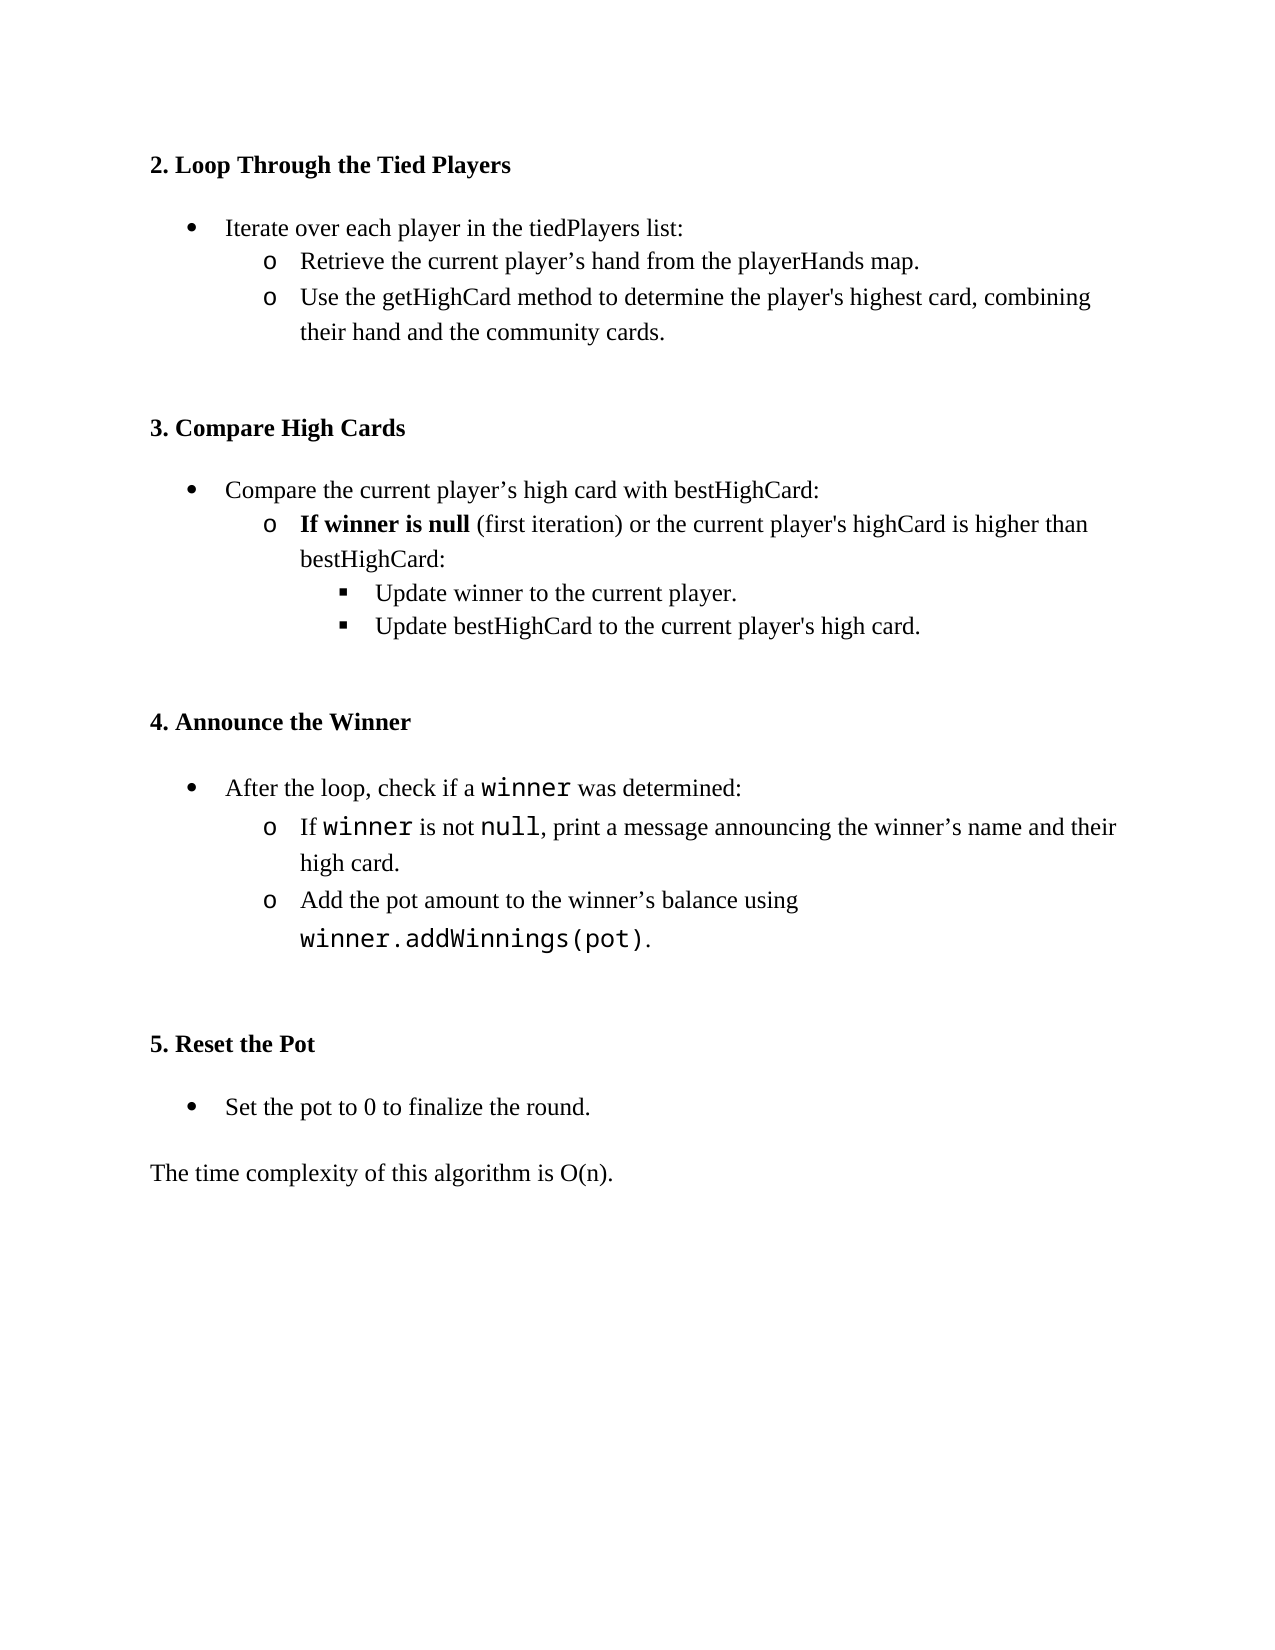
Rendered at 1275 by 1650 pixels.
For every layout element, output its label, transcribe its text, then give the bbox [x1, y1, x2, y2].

text The time complexity of this algorithm is O(n). [150, 1158, 1125, 1187]
list Iterate over each player in the tiedPlayers list: [187, 213, 1125, 241]
subtitle 4. Announce the Winner [150, 707, 1125, 736]
list Use the getHighCard method to determine the player's highest card, combining their hand and the community cards. [262, 282, 1125, 346]
list After the loop, check if a winner was determined: [187, 769, 1125, 804]
subtitle 5. Reset the Pot [150, 1029, 1125, 1058]
subtitle 3. Compare High Cards [150, 413, 1125, 442]
list If winner is not null, print a message announcing the winner’s name and their high card. [262, 809, 1125, 877]
subtitle 2. Loop Through the Tied Players [150, 150, 1125, 179]
list If winner is null (first iteration) or the current player's highCard is higher than bestHighCard: [262, 509, 1125, 573]
list Set the pot to 0 to finalize the round. [187, 1092, 1125, 1121]
list Add the pot amount to the winner’s balance using winner.addWinnings(pot). [262, 881, 1125, 955]
list Retrieve the current player’s hand from the playerHands map. [262, 246, 1125, 277]
list Update bestHighCard to the current player's high card. [337, 611, 1125, 640]
list Compare the current player’s high card with bestHighCard: [187, 476, 1125, 504]
list Update winner to the current player. [337, 578, 1125, 606]
